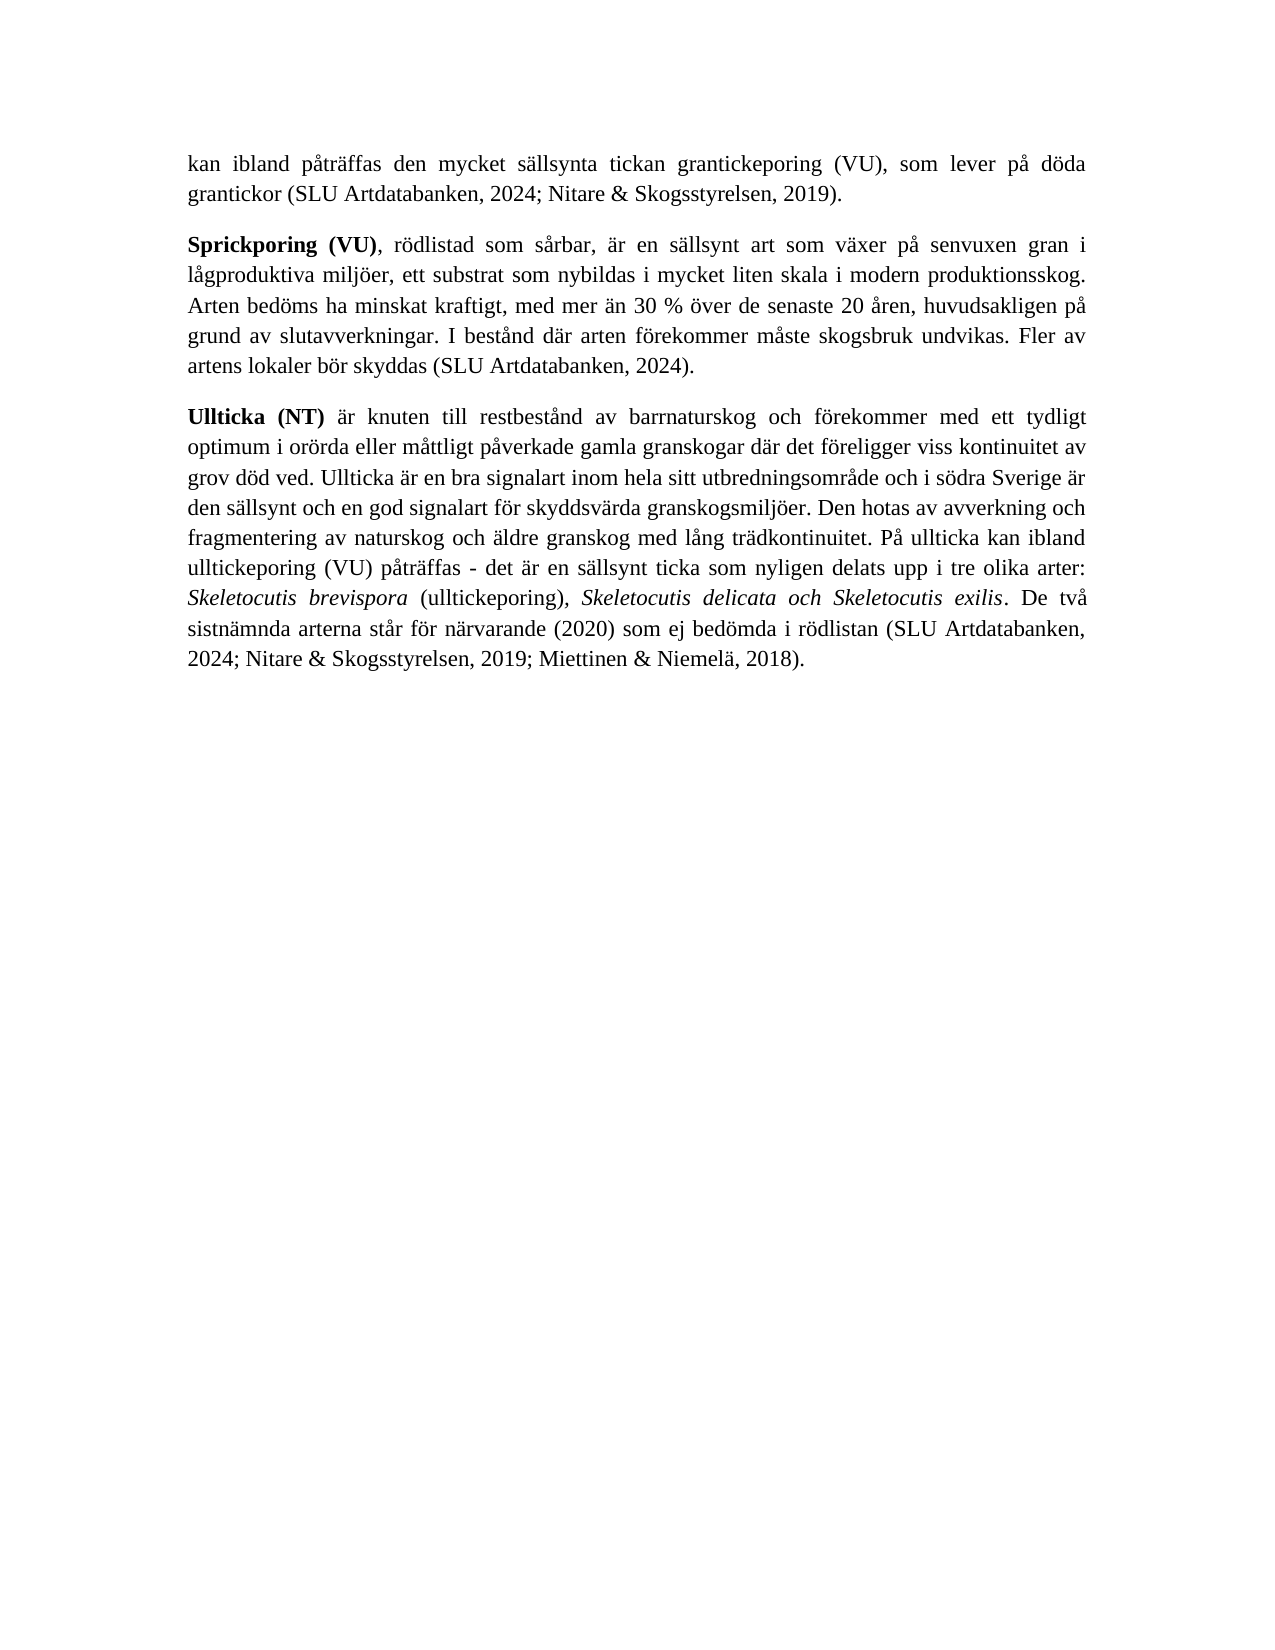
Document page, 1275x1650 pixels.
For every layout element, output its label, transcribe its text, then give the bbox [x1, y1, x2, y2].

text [187, 150, 1087, 207]
text Ullticka (NT) är knuten till restbestånd av barrnaturskog och förekommer med ett tydligt optimum i orörda eller måttligt påverkade gamla granskogar där det föreligger viss kontinuitet av grov död ved. Ullticka är en bra signalart inom hela sitt utbredningsområde och i södra Sverige är den sällsynt och en god signalart för skyddsvärda granskogsmiljöer. Den hotas av avverkning och fragmentering av naturskog och äldre granskog med lång trädkontinuitet. På ullticka kan ibland ulltickeporing (VU) påträffas - det är en sällsynt ticka som nyligen delats upp i tre olika arter: Skeletocutis brevispora (ulltickeporing), Skeletocutis delicata och Skeletocutis exilis. De två sistnämnda arterna står för närvarande (2020) som ej bedömda i rödlistan (SLU Artdatabanken, 2024; Nitare & Skogsstyrelsen, 2019; Miettinen & Niemelä, 2018). [187, 403, 1087, 671]
text Sprickporing (VU), rödlistad som sårbar, är en sällsynt art som växer på senvuxen gran i lågproduktiva miljöer, ett substrat som nybildas i mycket liten skala i modern produktionsskog. Arten bedöms ha minskat kraftigt, med mer än 30 % över de senaste 20 åren, huvudsakligen på grund av slutavverkningar. I bestånd där arten förekommer måste skogsbruk undvikas. Fler av artens lokaler bör skyddas (SLU Artdatabanken, 2024). [187, 231, 1087, 378]
